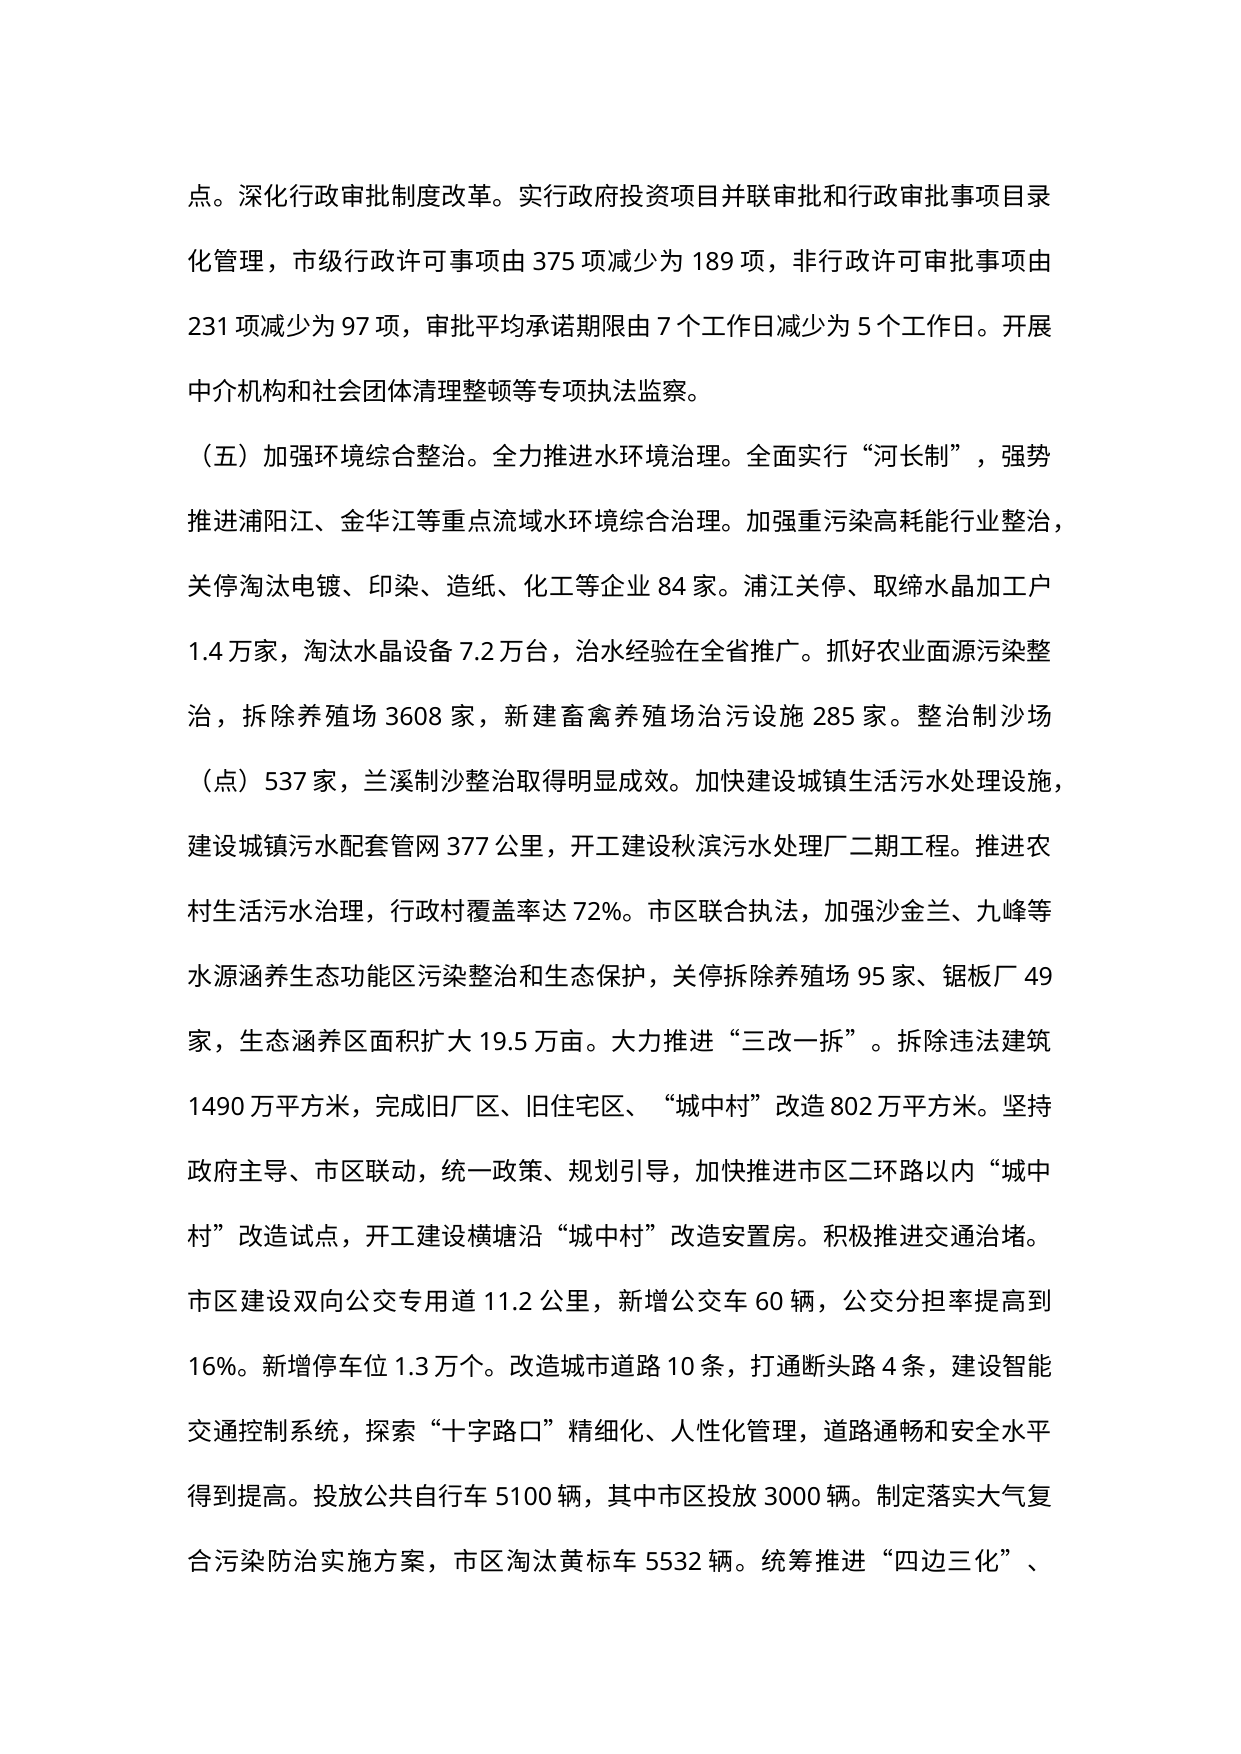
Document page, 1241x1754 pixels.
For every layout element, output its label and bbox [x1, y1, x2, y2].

text [187, 162, 1053, 422]
text [187, 422, 1053, 1592]
